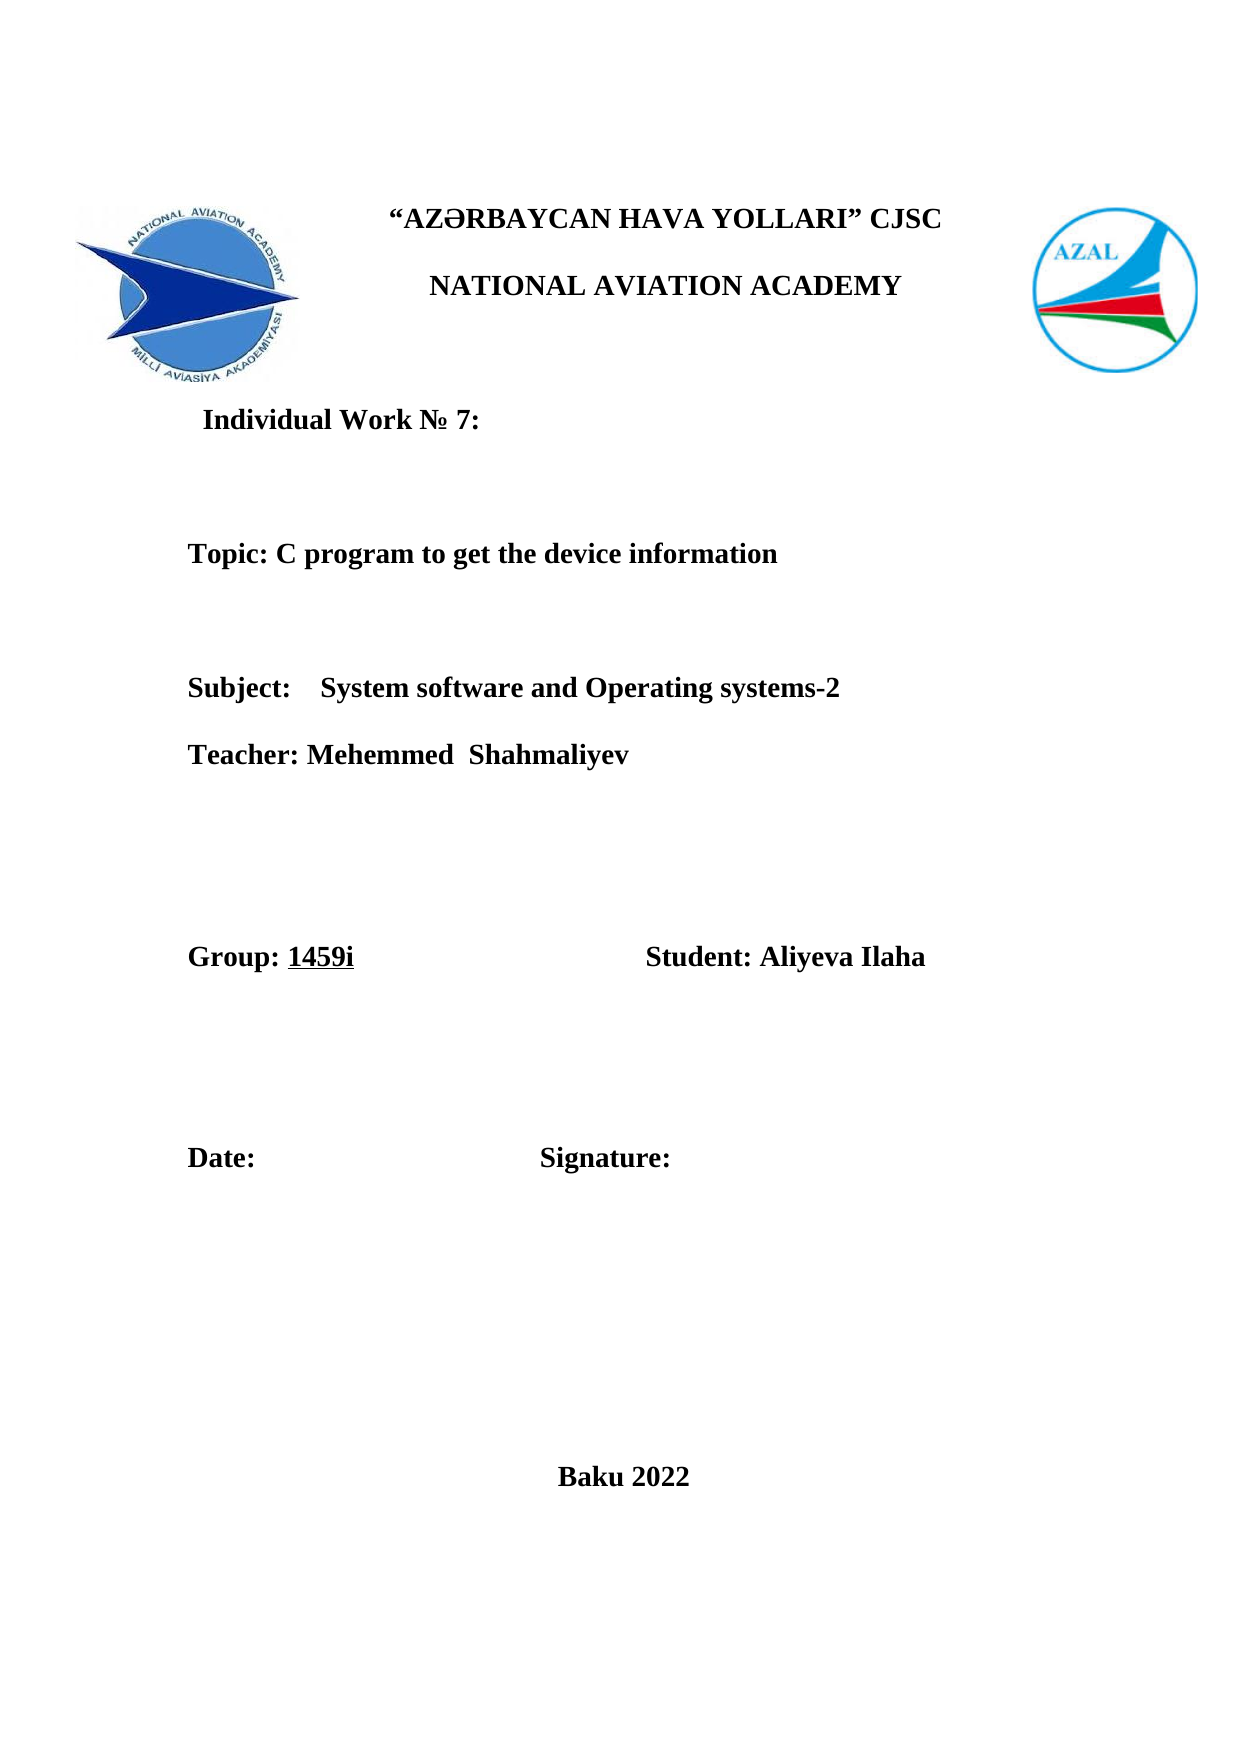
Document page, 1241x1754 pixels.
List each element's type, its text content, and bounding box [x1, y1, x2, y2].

picture [1036, 211, 1155, 305]
text Date: Signature: [187, 1140, 1053, 1173]
text “AZƏRBAYCAN HAVA YOLLARI” CJSC NATIONAL AVIATION ACADEMY [187, 201, 1053, 301]
picture [75, 206, 300, 383]
picture [1031, 206, 1198, 373]
text Teacher: Mehemmed Shahmaliyev [187, 737, 1053, 771]
text Baku 2022 [187, 1459, 1053, 1493]
text Subject: System software and Operating systems-2 [187, 670, 1053, 704]
picture [1038, 231, 1198, 373]
text Topic: C program to get the device information [187, 536, 1053, 570]
text Individual Work № 7: [187, 402, 1053, 436]
text Group: 1459i Student: Aliyeva Ilaha [187, 939, 1053, 972]
